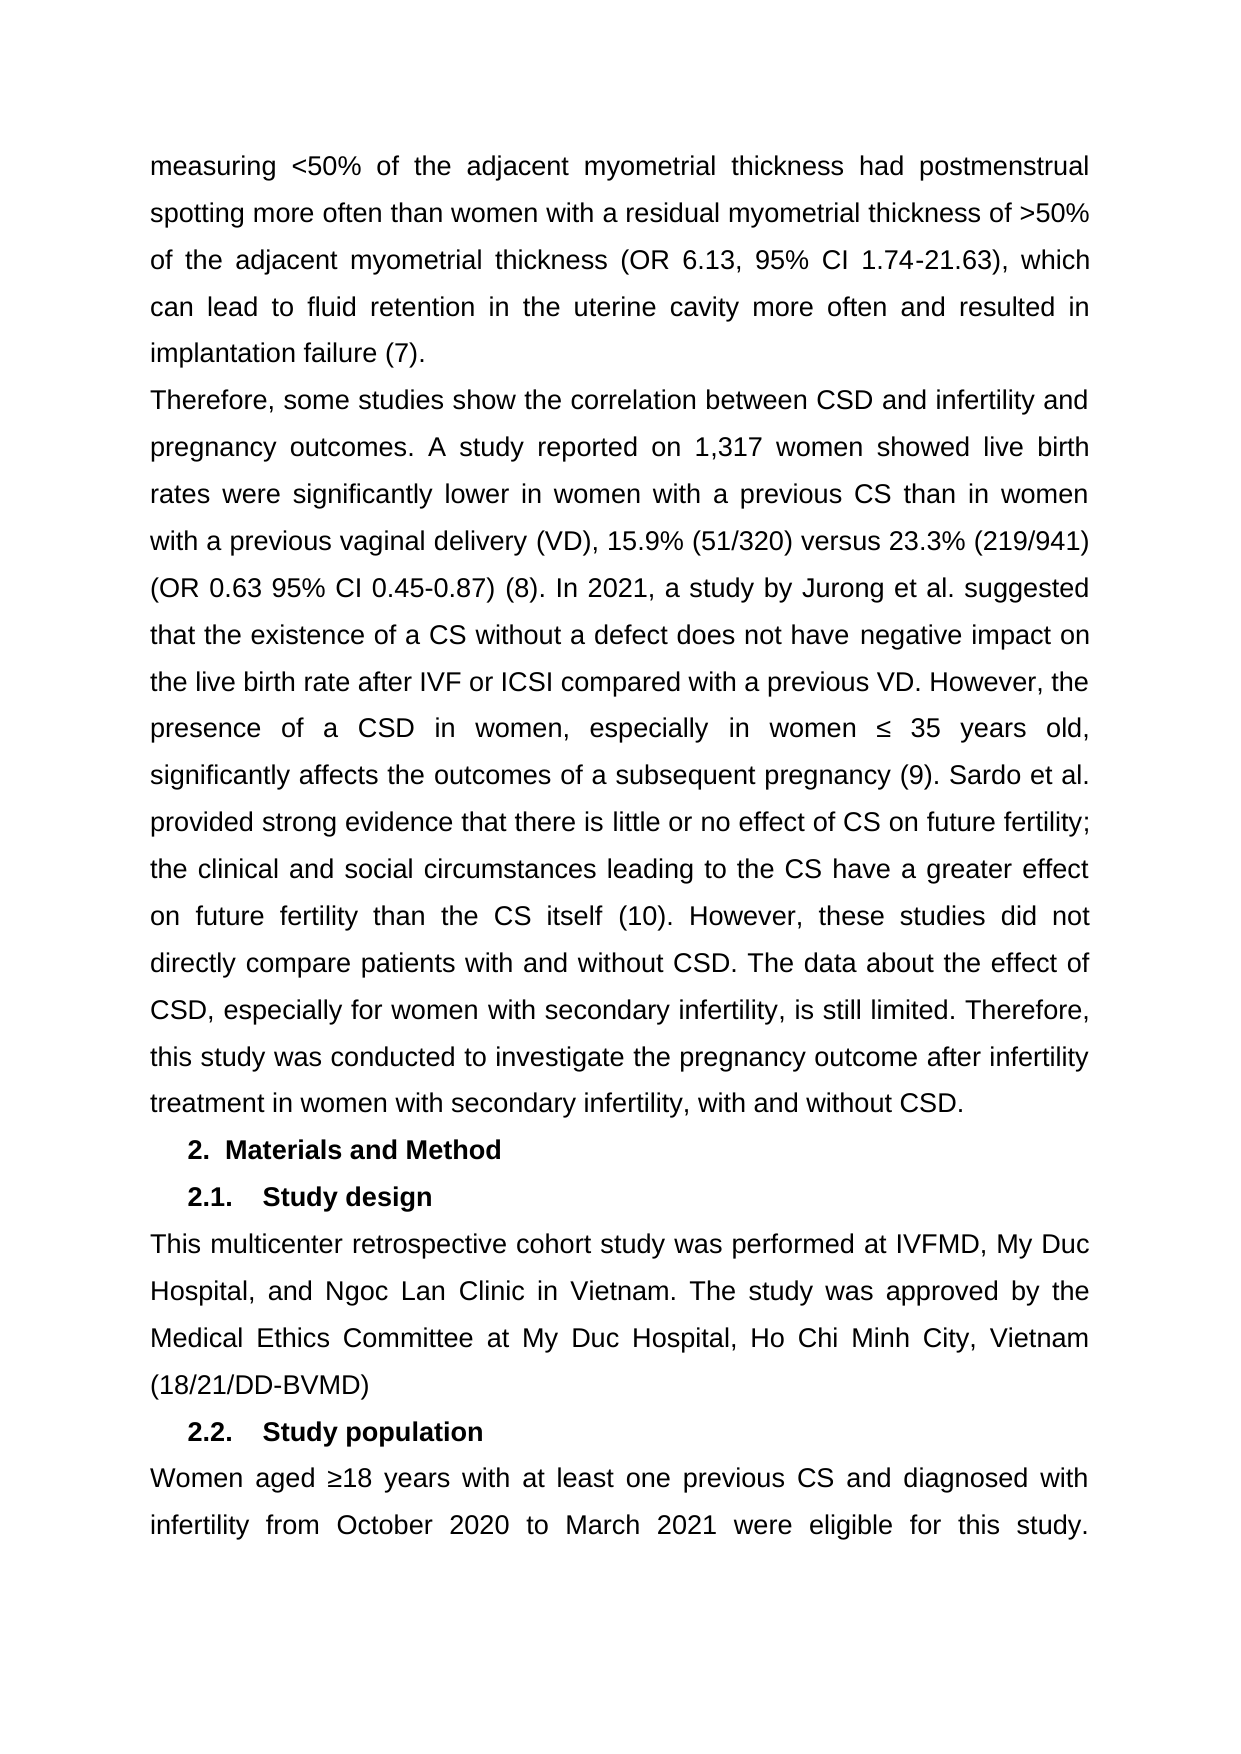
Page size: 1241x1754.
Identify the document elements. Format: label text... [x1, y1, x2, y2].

list Study design [187, 1181, 1090, 1212]
list Materials and Method [187, 1134, 1090, 1166]
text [150, 150, 1090, 369]
list Study population [187, 1416, 1090, 1447]
text Therefore, some studies show the correlation between CSD and infertility and pregnancy outcomes. A study reported on 1,317 women showed live birth rates were significantly lower in women with a previous CS than in women with a previous vaginal delivery (VD), 15.9% (51/320) versus 23.3% (219/941) (OR 0.63 95% CI 0.45-0.87) (8). In 2021, a study by Jurong et al. suggested that the existence of a CS without a defect does not have negative impact on the live birth rate after IVF or ICSI compared with a previous VD. However, the presence of a CSD in women, especially in women ≤ 35 years old, significantly affects the outcomes of a subsequent pregnancy (9). Sardo et al. provided strong evidence that there is little or no effect of CS on future fertility; the clinical and social circumstances leading to the CS have a greater effect on future fertility than the CS itself (10). However, these studies did not directly compare patients with and without CSD. The data about the effect of CSD, especially for women with secondary infertility, is still limited. Therefore, this study was conducted to investigate the pregnancy outcome after infertility treatment in women with secondary infertility, with and without CSD. [150, 384, 1090, 1119]
text This multicenter retrospective cohort study was performed at IVFMD, My Duc Hospital, and Ngoc Lan Clinic in Vietnam. The study was approved by the Medical Ethics Committee at My Duc Hospital, Ho Chi Minh City, Vietnam (18/21/DD-BVMD) [150, 1228, 1090, 1400]
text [150, 1462, 1090, 1541]
